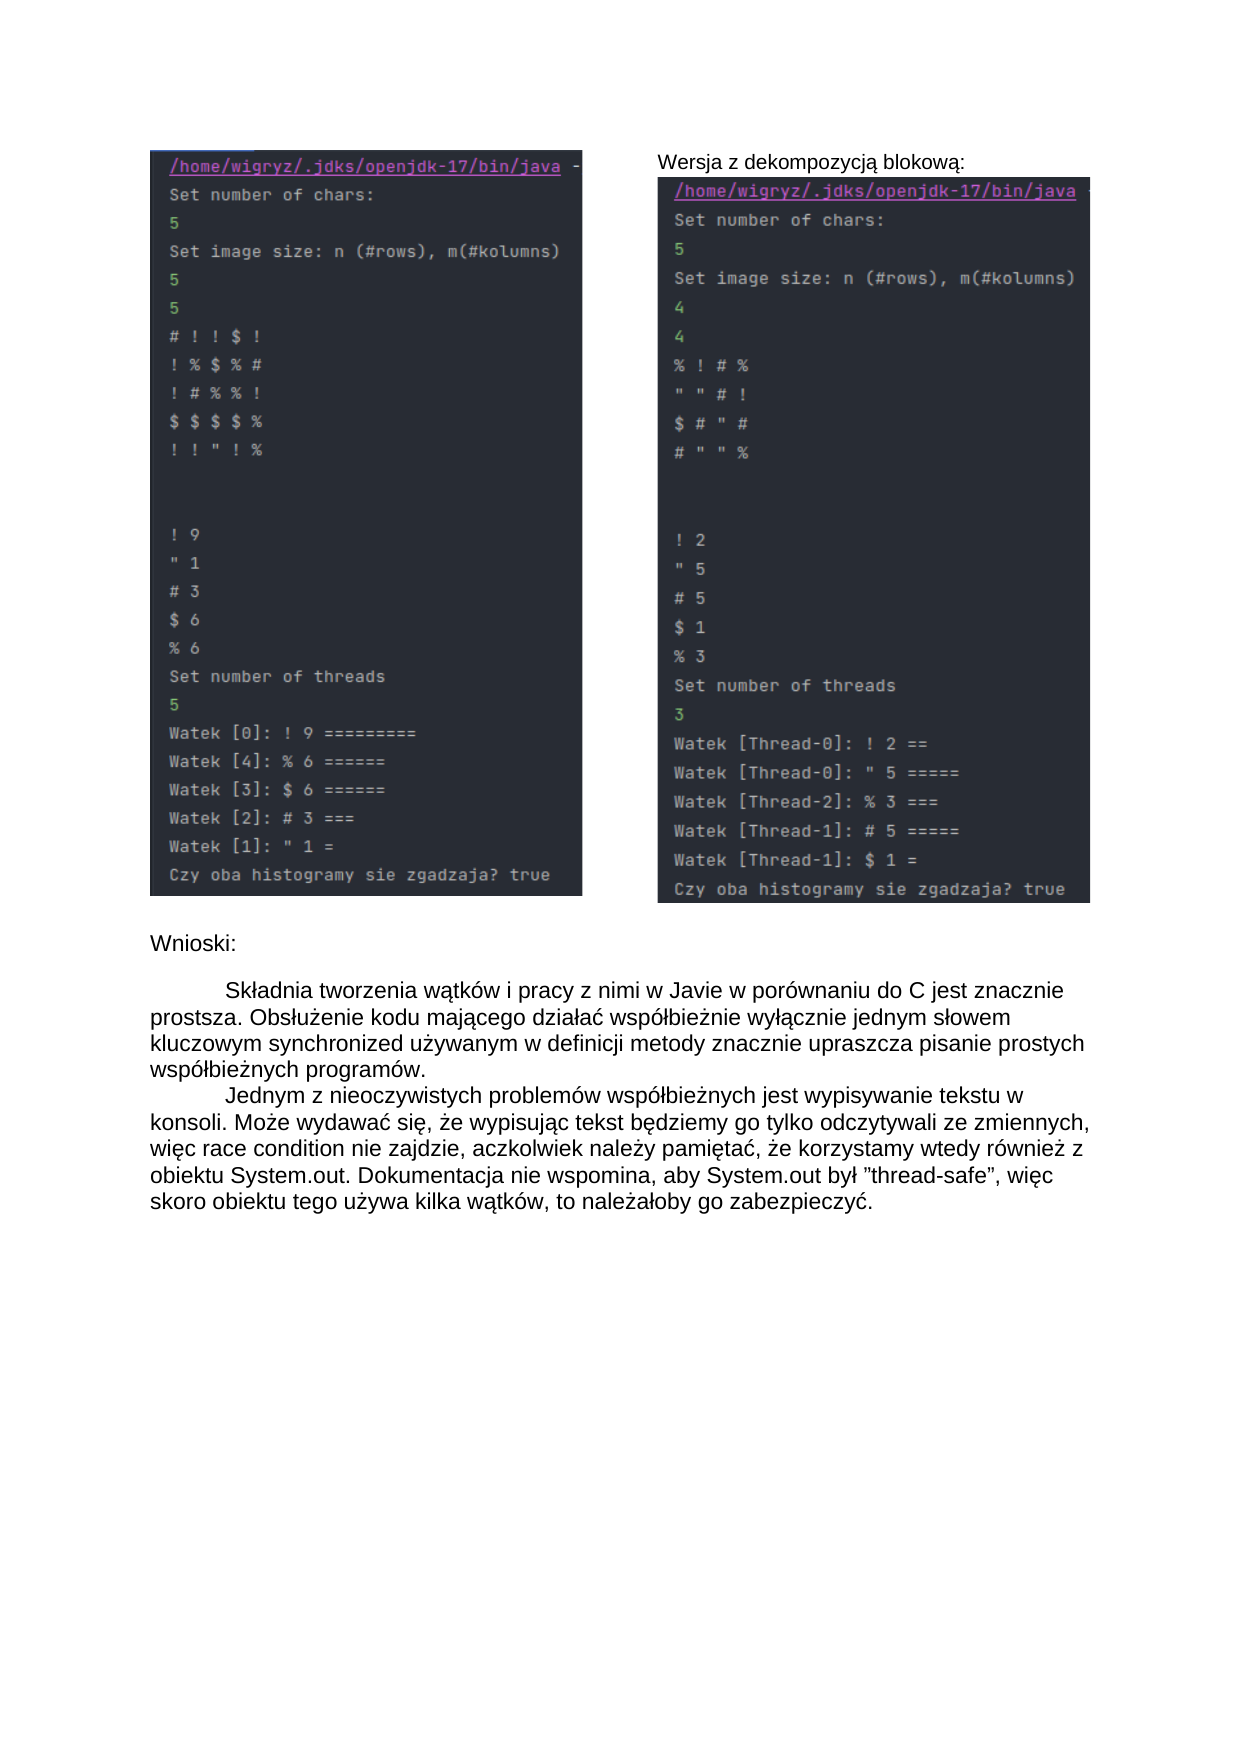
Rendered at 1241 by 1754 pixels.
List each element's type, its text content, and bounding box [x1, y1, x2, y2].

picture [150, 150, 583, 896]
text Wersja z dekompozycją blokową: [657, 150, 1090, 174]
picture [657, 177, 1091, 903]
text Wnioski: [150, 930, 1090, 956]
text Składnia tworzenia wątków i pracy z nimi w Javie w porównaniu do C jest znacznie prostsza. Obsłużenie kodu mającego działać współbieżnie wyłącznie jednym słowem kluczowym synchronized używanym w definicji metody znacznie upraszcza pisanie prostych współbieżnych programów. Jednym z nieoczywistych problemów współbieżnych jest wypisywanie tekstu w konsoli. Może wydawać się, że wypisując tekst będziemy go tylko odczytywali ze zmiennych, więc race condition nie zajdzie, aczkolwiek należy pamiętać, że korzystamy wtedy również z obiektu System.out. Dokumentacja nie wspomina, aby System.out był ”thread-safe”, więc skoro obiektu tego używa kilka wątków, to należałoby go zabezpieczyć. [150, 977, 1090, 1214]
